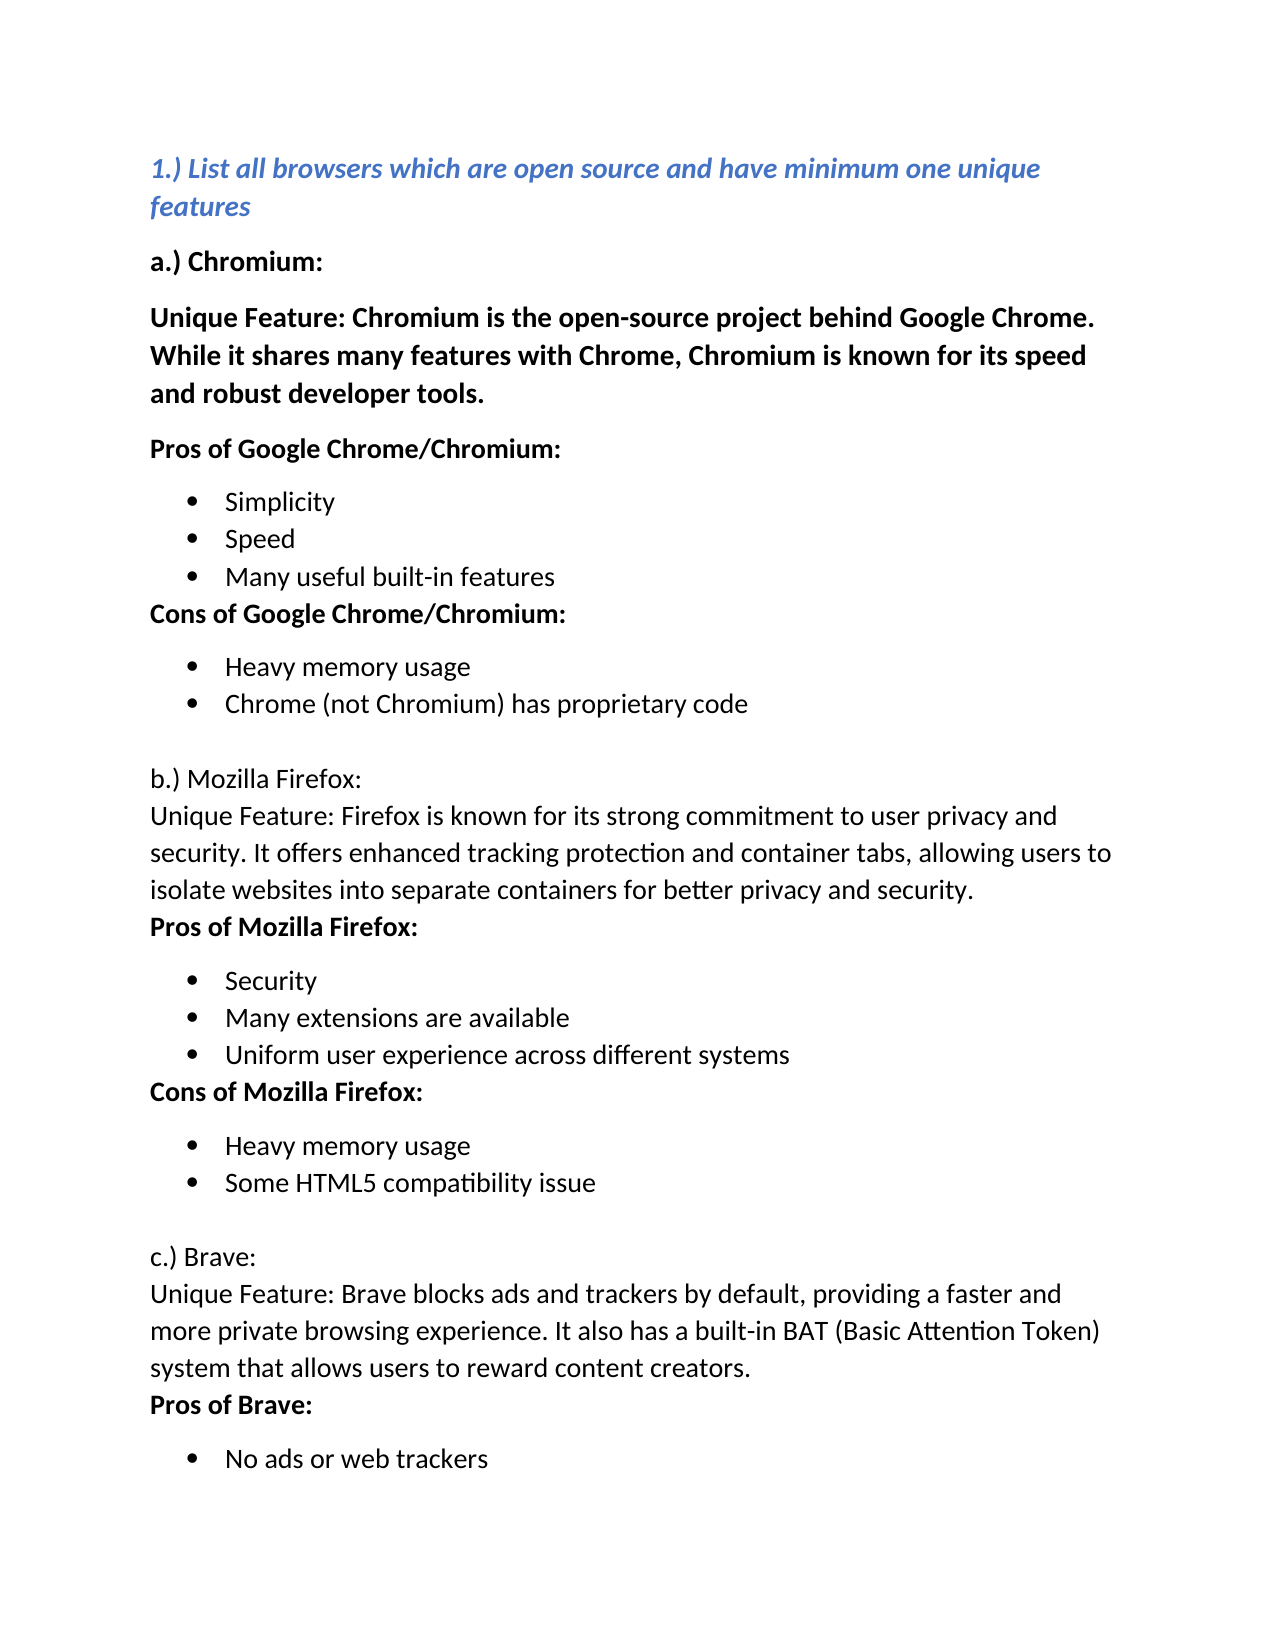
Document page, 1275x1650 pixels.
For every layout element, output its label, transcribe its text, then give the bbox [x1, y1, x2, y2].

text 1.) List all browsers which are open source and have minimum one unique features [150, 150, 1125, 224]
list Security [187, 963, 1125, 997]
text c.) Brave: [150, 1239, 1125, 1273]
text Unique Feature: Chromium is the open-source project behind Google Chrome. While it shares many features with Chrome, Chromium is known for its speed and robust developer tools. [150, 299, 1125, 411]
text Unique Feature: Brave blocks ads and trackers by default, providing a faster and more private browsing experience. It also has a built-in BAT (Basic Attention Token) system that allows users to reward content creators. [150, 1276, 1125, 1384]
text Pros of Brave: [150, 1387, 1125, 1422]
list Heavy memory usage [187, 649, 1125, 684]
list Speed [187, 521, 1125, 556]
list Many extensions are available [187, 1000, 1125, 1034]
list Simplicity [187, 484, 1125, 519]
list Some HTML5 compatibility issue [187, 1165, 1125, 1199]
text Pros of Google Chrome/Chromium: [150, 431, 1125, 465]
list Chrome (not Chromium) has proprietary code [187, 686, 1125, 721]
text b.) Mozilla Firefox: [150, 761, 1125, 795]
list Uniform user experience across different systems [187, 1037, 1125, 1071]
text Unique Feature: Firefox is known for its strong commitment to user privacy and security. It offers enhanced tracking protection and container tabs, allowing users to isolate websites into separate containers for better privacy and security. [150, 798, 1125, 906]
list Heavy memory usage [187, 1128, 1125, 1162]
list Many useful built-in features [187, 558, 1125, 593]
text Cons of Google Chrome/Chromium: [150, 596, 1125, 630]
text a.) Chromium: [150, 243, 1125, 279]
text Cons of Mozilla Firefox: [150, 1074, 1125, 1108]
list No ads or web trackers [187, 1441, 1125, 1475]
text Pros of Mozilla Firefox: [150, 909, 1125, 943]
